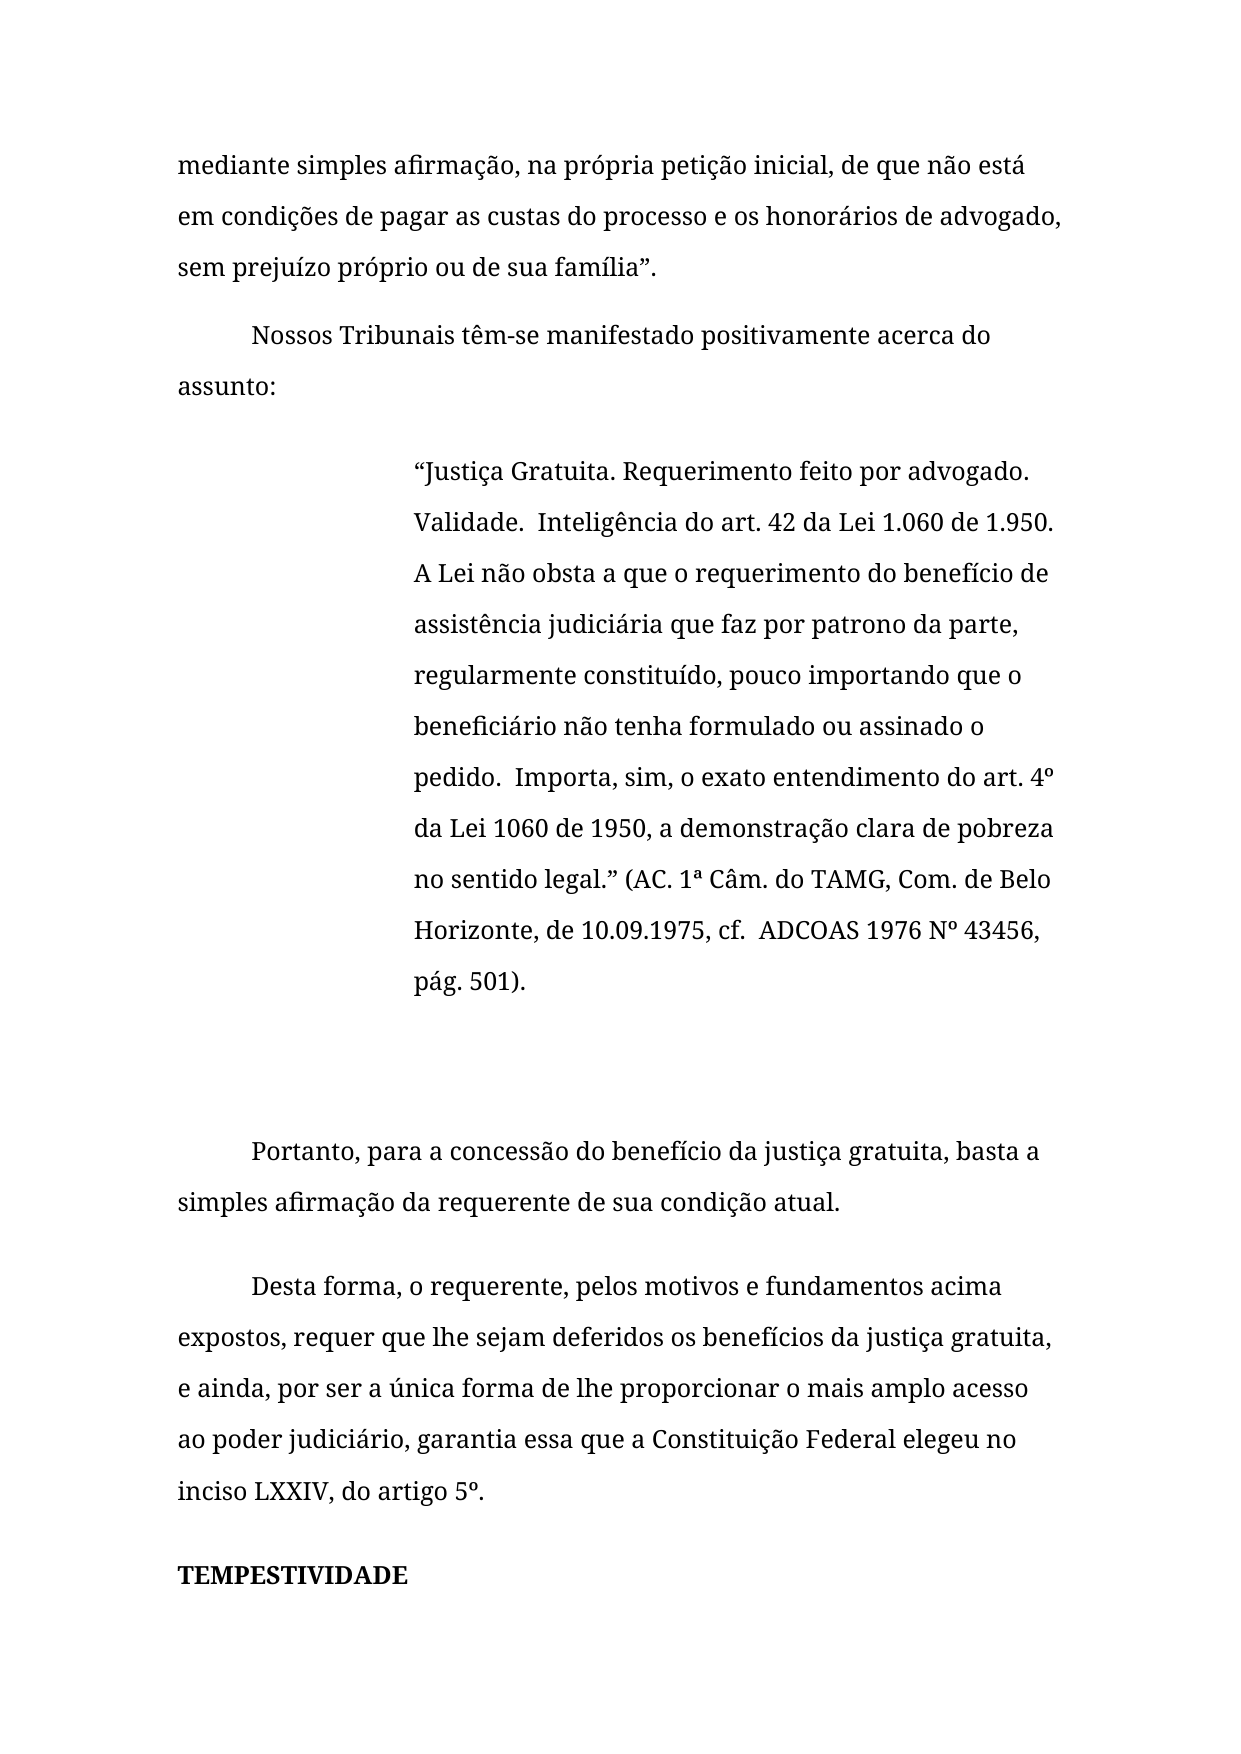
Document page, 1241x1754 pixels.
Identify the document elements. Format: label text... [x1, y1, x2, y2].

text Desta forma, o requerente, pelos motivos e fundamentos acima expostos, requer que lhe sejam deferidos os benefícios da justiça gratuita, e ainda, por ser a única forma de lhe proporcionar o mais amplo acesso ao poder judiciário, garantia essa que a Constituição Federal elegeu no inciso LXXIV, do artigo 5º. [177, 1269, 1063, 1507]
text Nossos Tribunais têm-se manifestado positivamente acerca do assunto: [177, 317, 1063, 402]
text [177, 148, 1063, 284]
text Portanto, para a concessão do benefício da justiça gratuita, basta a simples afirmação da requerente de sua condição atual. [177, 1133, 1063, 1218]
text TEMPESTIVIDADE [177, 1558, 1063, 1592]
text “Justiça Gratuita. Requerimento feito por advogado. Validade. Inteligência do art. 42 da Lei 1.060 de 1.950. A Lei não obsta a que o requerimento do benefício de assistência judiciária que faz por patrono da parte, regularmente constituído, pouco importando que o beneficiário não tenha formulado ou assinado o pedido. Importa, sim, o exato entendimento do art. 4º da Lei 1060 de 1950, a demonstração clara de pobreza no sentido legal.” (AC. 1ª Câm. do TAMG, Com. de Belo Horizonte, de 10.09.1975, cf. ADCOAS 1976 Nº 43456, pág. 501). [413, 453, 1063, 998]
